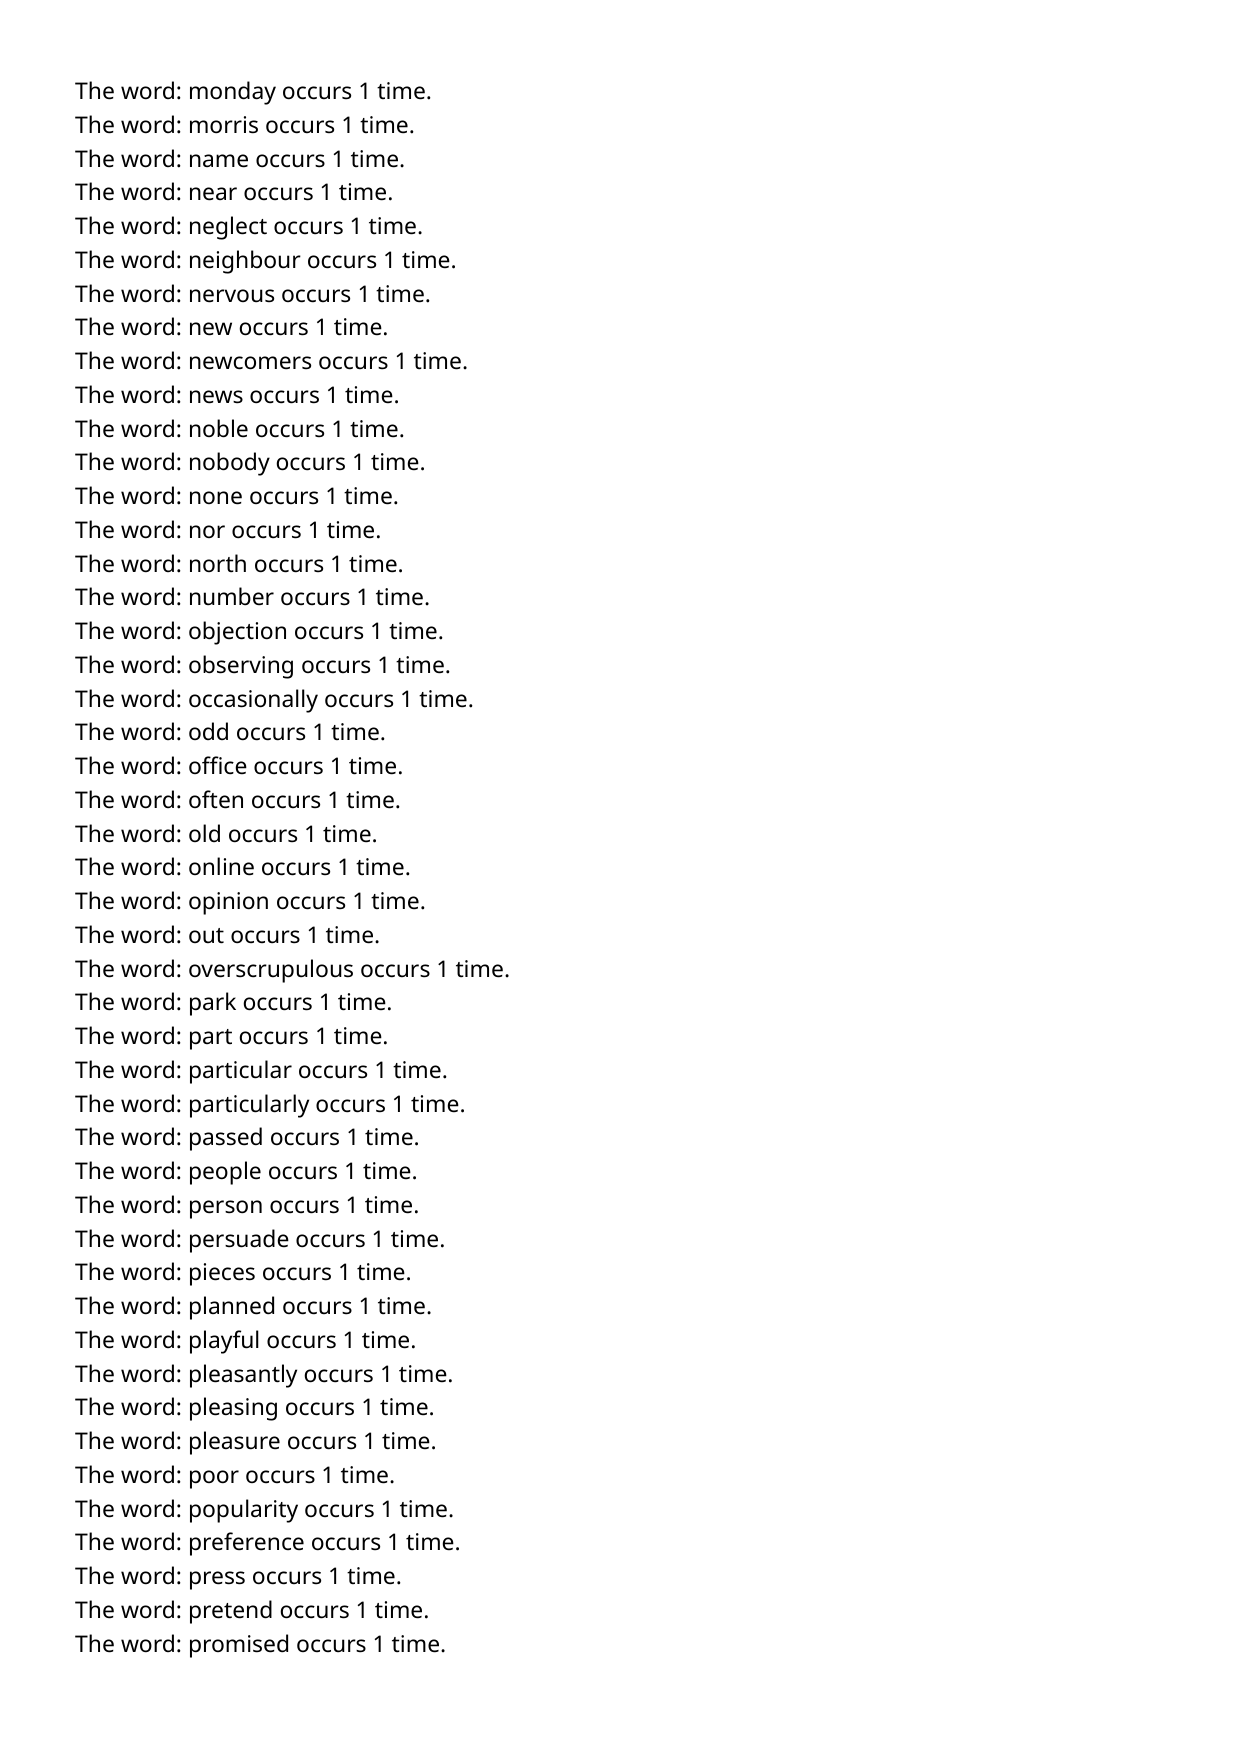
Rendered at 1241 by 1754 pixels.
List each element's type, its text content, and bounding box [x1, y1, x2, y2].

text The word: park occurs 1 time. [75, 986, 1165, 1017]
text The word: planned occurs 1 time. [75, 1290, 1165, 1321]
text The word: persuade occurs 1 time. [75, 1222, 1165, 1254]
text The word: pretend occurs 1 time. [75, 1594, 1165, 1625]
text The word: out occurs 1 time. [75, 919, 1165, 950]
text The word: objection occurs 1 time. [75, 615, 1165, 646]
text The word: nervous occurs 1 time. [75, 277, 1165, 309]
text The word: nor occurs 1 time. [75, 514, 1165, 545]
text The word: near occurs 1 time. [75, 176, 1165, 207]
text The word: old occurs 1 time. [75, 817, 1165, 849]
text The word: person occurs 1 time. [75, 1189, 1165, 1220]
text The word: odd occurs 1 time. [75, 716, 1165, 747]
text The word: morris occurs 1 time. [75, 109, 1165, 140]
text The word: new occurs 1 time. [75, 311, 1165, 342]
text The word: pleasing occurs 1 time. [75, 1391, 1165, 1422]
text The word: neighbour occurs 1 time. [75, 244, 1165, 275]
text The word: promised occurs 1 time. [75, 1627, 1165, 1659]
text The word: overscrupulous occurs 1 time. [75, 952, 1165, 984]
text The word: opinion occurs 1 time. [75, 885, 1165, 916]
text The word: poor occurs 1 time. [75, 1459, 1165, 1490]
text The word: often occurs 1 time. [75, 784, 1165, 815]
text The word: pleasantly occurs 1 time. [75, 1357, 1165, 1389]
text The word: noble occurs 1 time. [75, 412, 1165, 444]
text The word: newcomers occurs 1 time. [75, 345, 1165, 376]
text The word: preference occurs 1 time. [75, 1526, 1165, 1557]
text The word: pieces occurs 1 time. [75, 1256, 1165, 1287]
text The word: monday occurs 1 time. [75, 75, 1165, 106]
text The word: playful occurs 1 time. [75, 1324, 1165, 1355]
text The word: number occurs 1 time. [75, 581, 1165, 612]
text The word: observing occurs 1 time. [75, 649, 1165, 680]
text The word: part occurs 1 time. [75, 1020, 1165, 1051]
text The word: news occurs 1 time. [75, 379, 1165, 410]
text The word: particularly occurs 1 time. [75, 1087, 1165, 1119]
text The word: pleasure occurs 1 time. [75, 1425, 1165, 1456]
text The word: none occurs 1 time. [75, 480, 1165, 511]
text The word: people occurs 1 time. [75, 1155, 1165, 1186]
text The word: press occurs 1 time. [75, 1560, 1165, 1591]
text The word: occasionally occurs 1 time. [75, 682, 1165, 714]
text The word: office occurs 1 time. [75, 750, 1165, 781]
text The word: passed occurs 1 time. [75, 1121, 1165, 1152]
text The word: nobody occurs 1 time. [75, 446, 1165, 477]
text The word: north occurs 1 time. [75, 547, 1165, 579]
text The word: neglect occurs 1 time. [75, 210, 1165, 241]
text The word: name occurs 1 time. [75, 142, 1165, 174]
text The word: popularity occurs 1 time. [75, 1492, 1165, 1524]
text The word: online occurs 1 time. [75, 851, 1165, 882]
text The word: particular occurs 1 time. [75, 1054, 1165, 1085]
